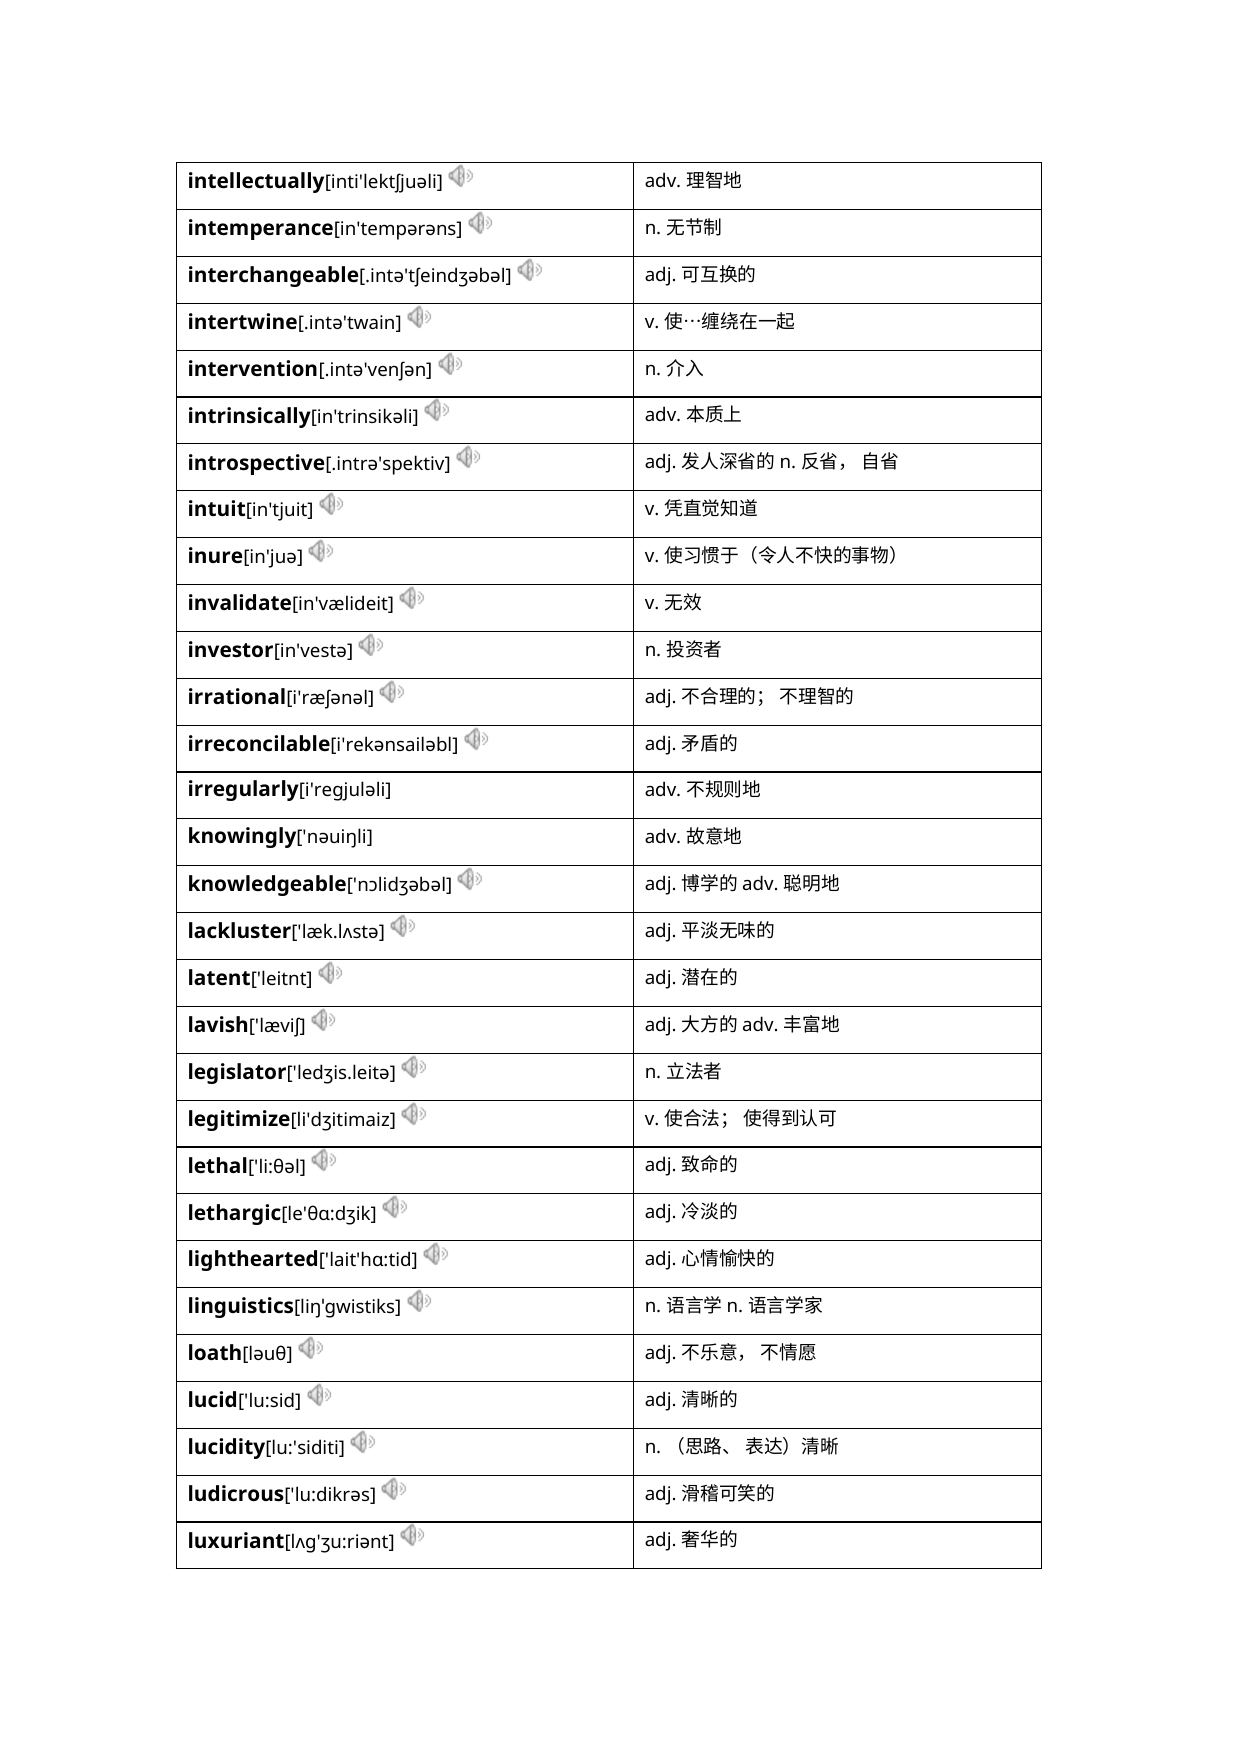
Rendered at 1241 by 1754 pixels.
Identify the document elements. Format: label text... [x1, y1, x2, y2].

table_cell intrinsically[in'trinsikəli] [177, 398, 633, 443]
table_cell lighthearted['lait'hɑ:tid] [177, 1241, 633, 1287]
table_cell knowledgeable['nɔlidʒəbəl] [177, 866, 633, 912]
table_cell adj. 不合理的； 不理智的 [634, 679, 1041, 724]
picture [307, 538, 335, 564]
picture [306, 1382, 333, 1408]
table_cell lucid['lu:sid] [177, 1382, 633, 1428]
table_cell inure[in'juə] [177, 538, 633, 584]
table_cell interchangeable[.intə'tʃeindʒəbəl] [177, 257, 633, 303]
table_cell irregularly[i'regjuləli] [177, 773, 633, 818]
table_cell investor[in'vestə] [177, 632, 633, 678]
table_cell adj. 清晰的 [634, 1382, 1041, 1428]
table_cell ludicrous['lu:dikrəs] [177, 1476, 633, 1521]
table_cell lackluster['læk.lʌstə] [177, 913, 633, 959]
table_cell n. 无节制 [634, 210, 1041, 256]
table_cell v. 凭直觉知道 [634, 491, 1041, 537]
table_cell adj. 博学的 adv. 聪明地 [634, 866, 1041, 912]
picture [357, 632, 385, 658]
table_cell lethargic[le'θɑ:dʒik] [177, 1194, 633, 1240]
picture [406, 304, 433, 330]
picture [378, 679, 406, 705]
table_cell adj. 可互换的 [634, 257, 1041, 303]
picture [318, 491, 345, 517]
picture [463, 726, 490, 752]
table_cell luxuriant[lʌg'ʒu:riənt] [177, 1523, 633, 1568]
picture [310, 1148, 338, 1173]
table_cell n. 介入 [634, 351, 1041, 396]
picture [349, 1429, 377, 1455]
table_cell lucidity[lu:'siditi] [177, 1429, 633, 1474]
table_cell adv. 理智地 [634, 163, 1041, 209]
table_cell legitimize[li'dʒitimaiz] [177, 1101, 633, 1146]
picture [381, 1195, 409, 1220]
table_cell lavish['læviʃ] [177, 1007, 633, 1053]
picture [389, 913, 417, 939]
table_cell adj. 致命的 [634, 1148, 1041, 1193]
table_cell v. 使合法； 使得到认可 [634, 1101, 1041, 1146]
picture [380, 1476, 408, 1502]
picture [317, 960, 344, 986]
table_cell intemperance[in'tempərəns] [177, 210, 633, 256]
table_cell intellectually[inti'lektʃjuəli] [177, 163, 633, 209]
picture [400, 1101, 428, 1127]
picture [406, 1288, 433, 1314]
table_cell adj. 潜在的 [634, 960, 1041, 1006]
picture [398, 585, 426, 611]
table_cell knowingly['nəuiŋli] [177, 819, 633, 865]
table_cell linguistics[liŋˈgwistiks] [177, 1288, 633, 1334]
table_cell adj. 发人深省的 n. 反省， 自省 [634, 444, 1041, 490]
table_cell v. 使…缠绕在一起 [634, 304, 1041, 349]
table_cell adj. 滑稽可笑的 [634, 1476, 1041, 1521]
picture [310, 1007, 337, 1033]
table_cell lethal['li:θəl] [177, 1148, 633, 1193]
table_cell intervention[.intə'venʃən] [177, 351, 633, 396]
table_cell adj. 大方的 adv. 丰富地 [634, 1007, 1041, 1053]
table_cell n. 语言学 n. 语言学家 [634, 1288, 1041, 1334]
table_cell v. 无效 [634, 585, 1041, 631]
picture [399, 1523, 426, 1548]
table_cell loath[ləuθ] [177, 1335, 633, 1381]
table_cell n. （思路、 表达）清晰 [634, 1429, 1041, 1474]
table_cell adj. 不乐意， 不情愿 [634, 1335, 1041, 1381]
picture [456, 866, 484, 892]
picture [447, 163, 475, 189]
picture [467, 210, 494, 236]
picture [455, 445, 482, 470]
table_cell latent['leitnt] [177, 960, 633, 1006]
picture [516, 257, 543, 283]
table_cell adj. 奢华的 [634, 1523, 1041, 1568]
picture [437, 351, 464, 377]
table_cell intertwine[.intə'twain] [177, 304, 633, 349]
table_cell legislator['ledʒis.leitə] [177, 1054, 633, 1099]
table_cell adj. 冷淡的 [634, 1194, 1041, 1240]
picture [422, 1241, 450, 1267]
table_cell invalidate[in'vælideit] [177, 585, 633, 631]
table_cell adj. 矛盾的 [634, 726, 1041, 771]
picture [297, 1335, 324, 1361]
picture [423, 398, 451, 423]
table_cell introspective[.intrə'spektiv] [177, 444, 633, 490]
table_cell intuit[in'tjuit] [177, 491, 633, 537]
table_cell n. 投资者 [634, 632, 1041, 678]
table_cell irrational[i'ræʃənəl] [177, 679, 633, 724]
table_cell adv. 故意地 [634, 819, 1041, 865]
table_cell v. 使习惯于（令人不快的事物） [634, 538, 1041, 584]
table_cell adj. 心情愉快的 [634, 1241, 1041, 1287]
picture [400, 1054, 428, 1080]
table_cell adv. 不规则地 [634, 773, 1041, 818]
table_cell n. 立法者 [634, 1054, 1041, 1099]
table_cell adv. 本质上 [634, 398, 1041, 443]
table_cell adj. 平淡无味的 [634, 913, 1041, 959]
table_cell irreconcilable[i'rekənsailəbl] [177, 726, 633, 771]
